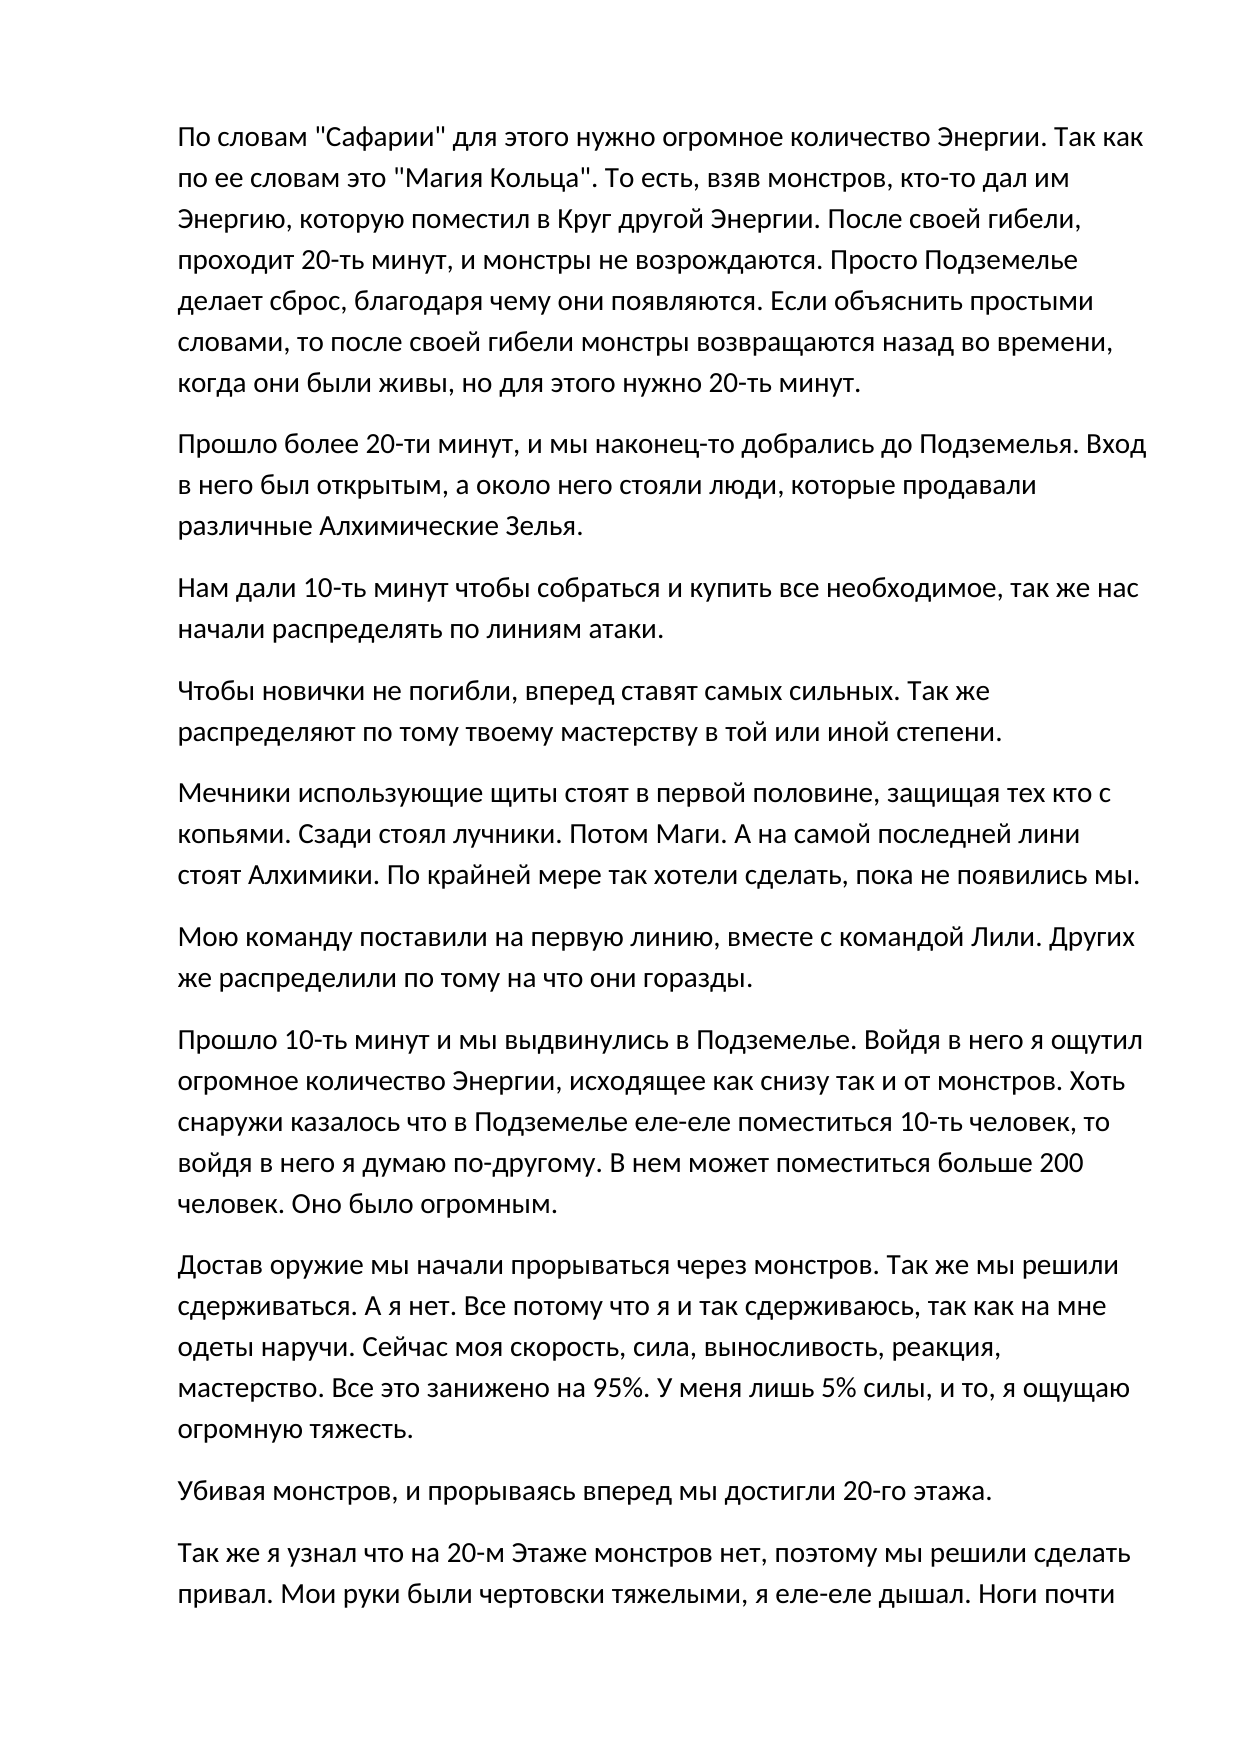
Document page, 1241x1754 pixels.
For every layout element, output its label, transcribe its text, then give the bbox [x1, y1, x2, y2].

text Чтобы новички не погибли, вперед ставят самых сильных. Так же распределяют по тому твоему мастерству в той или иной степени. [177, 672, 1152, 748]
text По словам "Сафарии" для этого нужно огромное количество Энергии. Так как по ее словам это "Магия Кольца". То есть, взяв монстров, кто-то дал им Энергию, которую поместил в Круг другой Энергии. После своей гибели, проходит 20-ть минут, и монстры не возрождаются. Просто Подземелье делает сброс, благодаря чему они появляются. Если объяснить простыми словами, то после своей гибели монстры возвращаются назад во времени, когда они были живы, но для этого нужно 20-ть минут. [177, 118, 1152, 399]
text Прошло более 20-ти минут, и мы наконец-то добрались до Подземелья. Вход в него был открытым, а около него стояли люди, которые продавали различные Алхимические Зелья. [177, 426, 1152, 543]
text Достав оружие мы начали прорываться через монстров. Так же мы решили сдерживаться. А я нет. Все потому что я и так сдерживаюсь, так как на мне одеты наручи. Сейчас моя скорость, сила, выносливость, реакция, мастерство. Все это занижено на 95%. У меня лишь 5% силы, и то, я ощущаю огромную тяжесть. [177, 1246, 1152, 1446]
text Прошло 10-ть минут и мы выдвинулись в Подземелье. Войдя в него я ощутил огромное количество Энергии, исходящее как снизу так и от монстров. Хоть снаружи казалось что в Подземелье еле-еле поместиться 10-ть человек, то войдя в него я думаю по-другому. В нем может поместиться больше 200 человек. Оно было огромным. [177, 1021, 1152, 1220]
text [177, 1534, 1152, 1610]
text Мечники использующие щиты стоят в первой половине, защищая тех кто с копьями. Сзади стоял лучники. Потом Маги. А на самой последней лини стоят Алхимики. По крайней мере так хотели сделать, пока не появились мы. [177, 774, 1152, 892]
text Нам дали 10-ть минут чтобы собраться и купить все необходимое, так же нас начали распределять по линиям атаки. [177, 569, 1152, 646]
text Мою команду поставили на первую линию, вместе с командой Лили. Других же распределили по тому на что они горазды. [177, 918, 1152, 995]
text Убивая монстров, и прорываясь вперед мы достигли 20-го этажа. [177, 1472, 1152, 1508]
